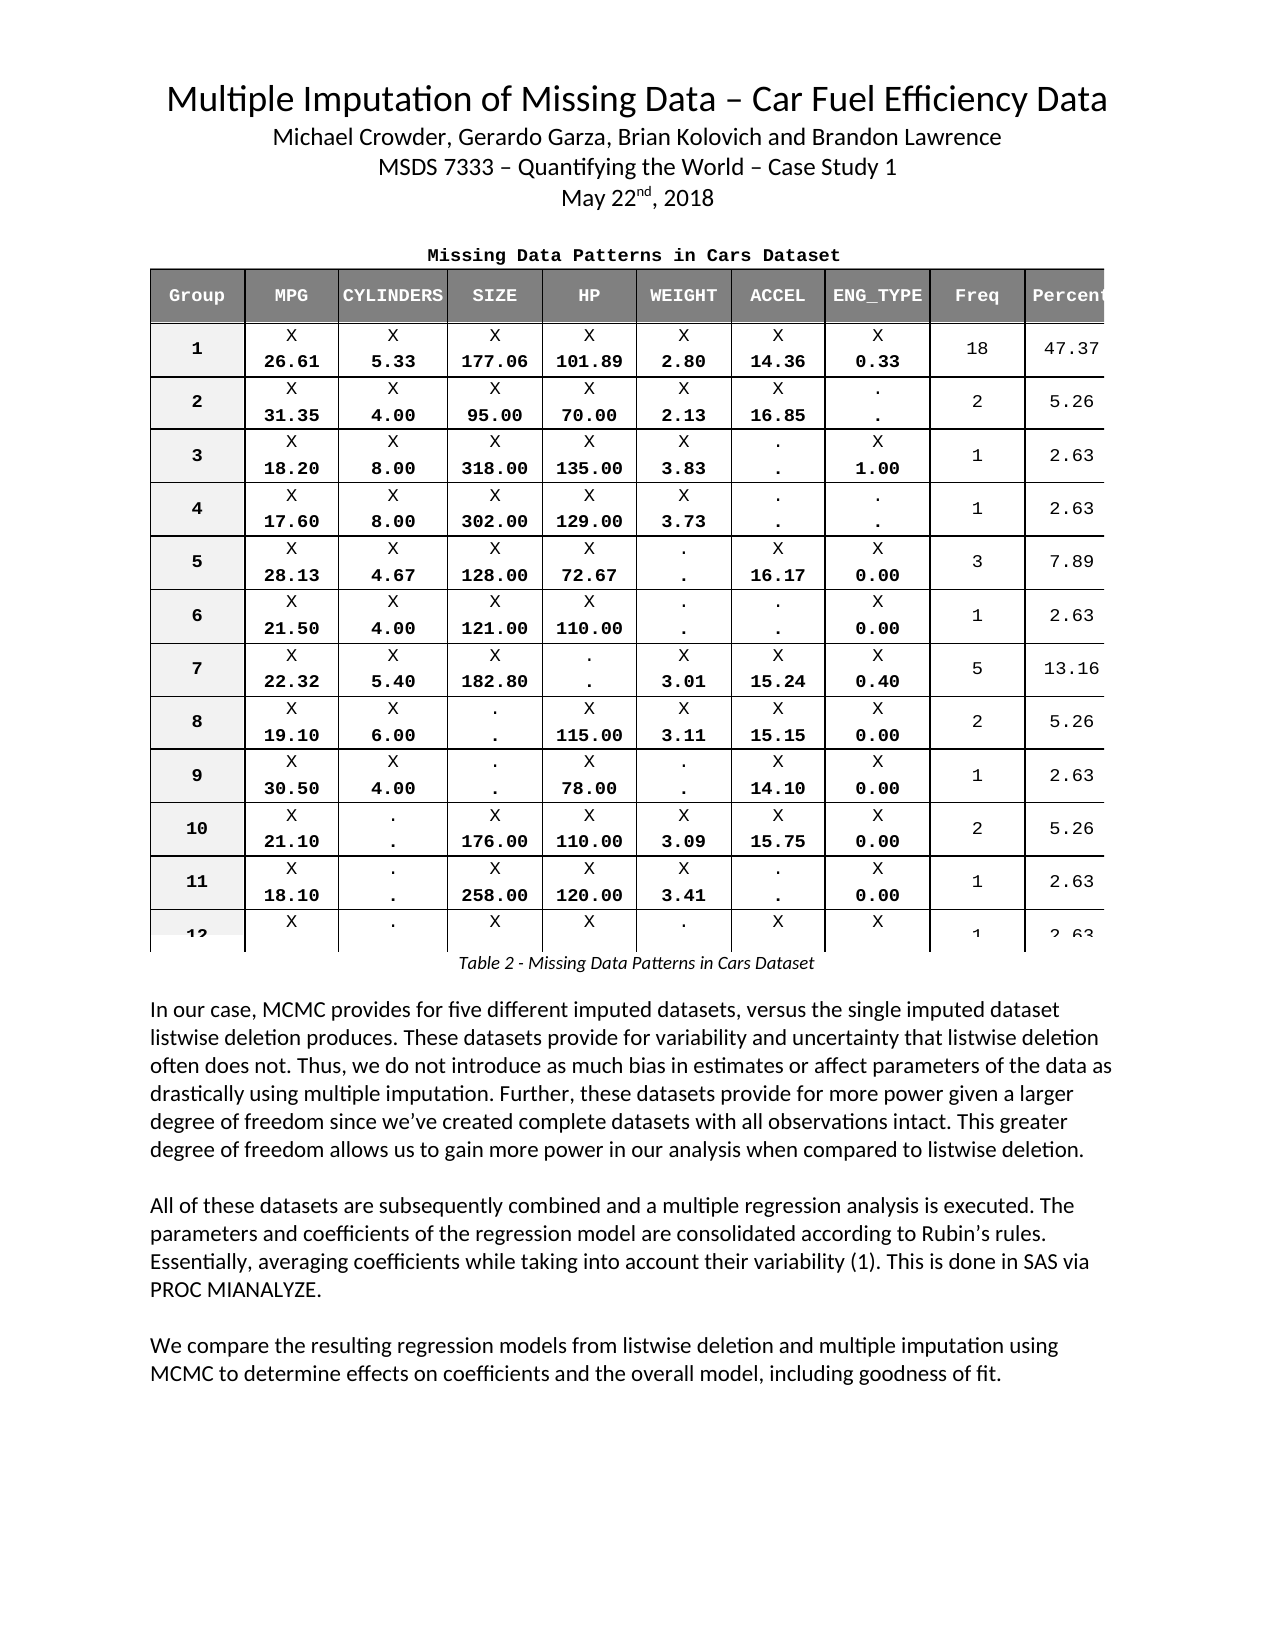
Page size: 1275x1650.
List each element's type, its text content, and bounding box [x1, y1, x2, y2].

text We compare the resulting regression models from listwise deletion and multiple imputation using MCMC to determine effects on coefficients and the overall model, including goodness of fit. [150, 1331, 1125, 1387]
text All of these datasets are subsequently combined and a multiple regression analysis is executed. The parameters and coefficients of the regression model are consolidated according to Rubin’s rules. Essentially, averaging coefficients while taking into account their variability (1). This is done in SAS via PROC MIANALYZE. [150, 1191, 1125, 1303]
text Table 2 - Missing Data Patterns in Cars Dataset [150, 951, 1125, 974]
text In our case, MCMC provides for five different imputed datasets, versus the single imputed dataset listwise deletion produces. These datasets provide for variability and uncertainty that listwise deletion often does not. Thus, we do not introduce as much bias in estimates or affect parameters of the data as drastically using multiple imputation. Further, these datasets provide for more power given a larger degree of freedom since we’ve created complete datasets with all observations intact. This greater degree of freedom allows us to gain more power in our analysis when compared to listwise deletion. [150, 995, 1125, 1163]
